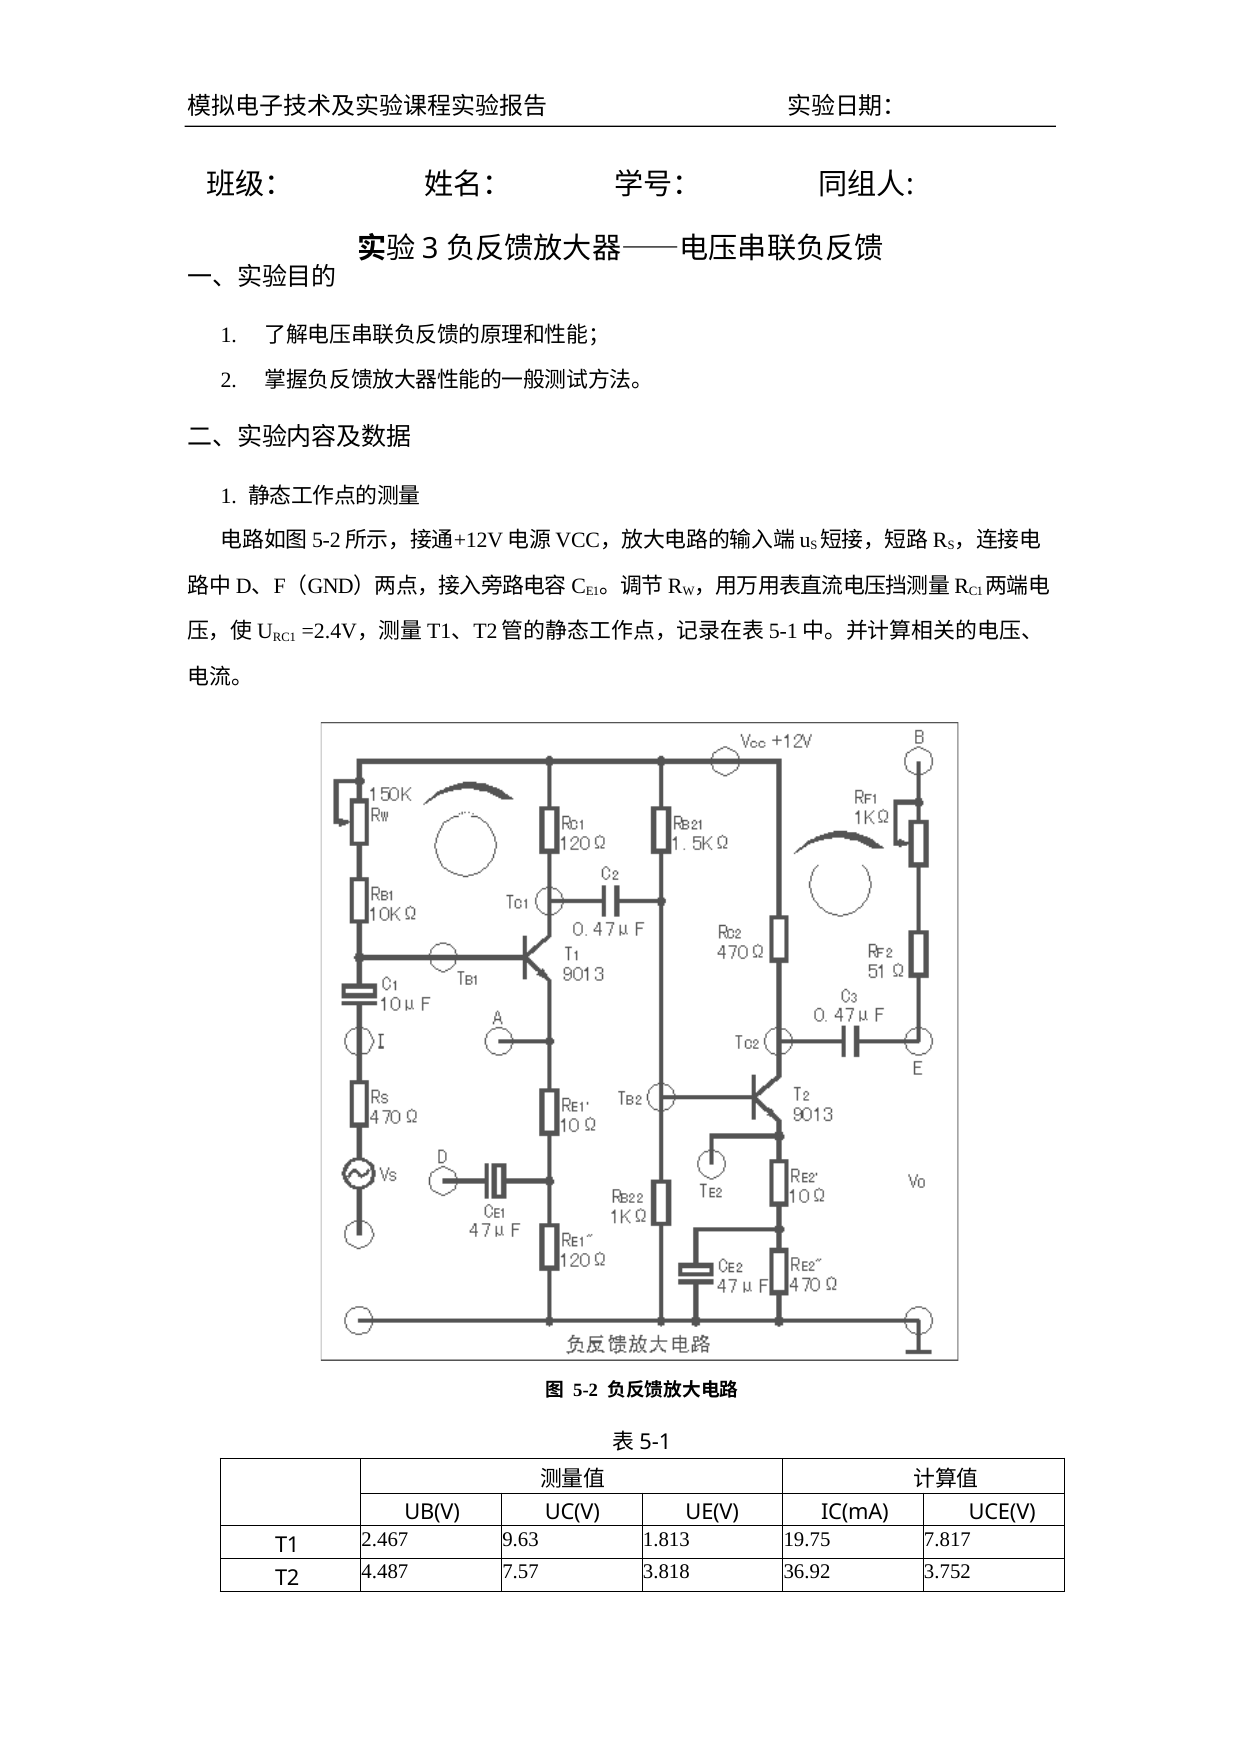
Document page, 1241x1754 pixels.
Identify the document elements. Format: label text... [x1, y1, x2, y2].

table_cell IC(mA) [783, 1494, 923, 1525]
table_cell 36.92 [783, 1559, 923, 1591]
list 了解电压串联负反馈的原理和性能； [220, 317, 1076, 348]
picture [320, 722, 959, 1361]
table_header 测量值 [361, 1459, 782, 1492]
table_cell 19.75 [783, 1526, 923, 1558]
list 静态工作点的测量 [220, 478, 1076, 509]
table_cell UCE(V) [924, 1494, 1064, 1525]
table_cell 1.813 [643, 1526, 782, 1558]
text 一、实验目的 [187, 257, 337, 293]
table_cell UE(V) [643, 1494, 782, 1525]
table_cell T2 [221, 1559, 360, 1591]
subtitle 班级： 姓名： 学号： 同组人: [207, 161, 1076, 203]
list 掌握负反馈放大器性能的一般测试方法。 [220, 362, 1076, 393]
table_cell UC(V) [502, 1494, 642, 1525]
table_cell 9.63 [502, 1526, 642, 1558]
table_cell T1 [221, 1526, 360, 1558]
table_cell 7.817 [924, 1526, 1064, 1558]
table_cell 7.57 [502, 1559, 642, 1591]
table_header 计算值 [783, 1459, 1064, 1492]
subtitle 实验3 负反馈放大器——电压串联负反馈 [357, 215, 1076, 269]
table_cell 3.752 [924, 1559, 1064, 1591]
text 电路如图5-2所示，接通+12V电源VCC，放大电路的输入端uS短接，短路RS，连接电路中D、F（GND）两点，接入旁路电容CE1。调节RW，用万用表直流电压挡测量RC1两端电压，使URC1 =2.4V，测量T1、T2管的静态工作点，记录在表5-1中。并计算相关的电压、电流。 [187, 522, 1054, 691]
table_cell 2.467 [361, 1526, 501, 1558]
text 表 5-1 [209, 1424, 1076, 1455]
text 模拟电子技术及实验课程实验报告 实验日期： [187, 87, 1076, 121]
table_cell UB(V) [361, 1494, 501, 1525]
subtitle 二、实验内容及数据 [187, 416, 1076, 453]
table_cell 4.487 [361, 1559, 501, 1591]
table_cell 3.818 [643, 1559, 782, 1591]
table_header [221, 1459, 360, 1525]
